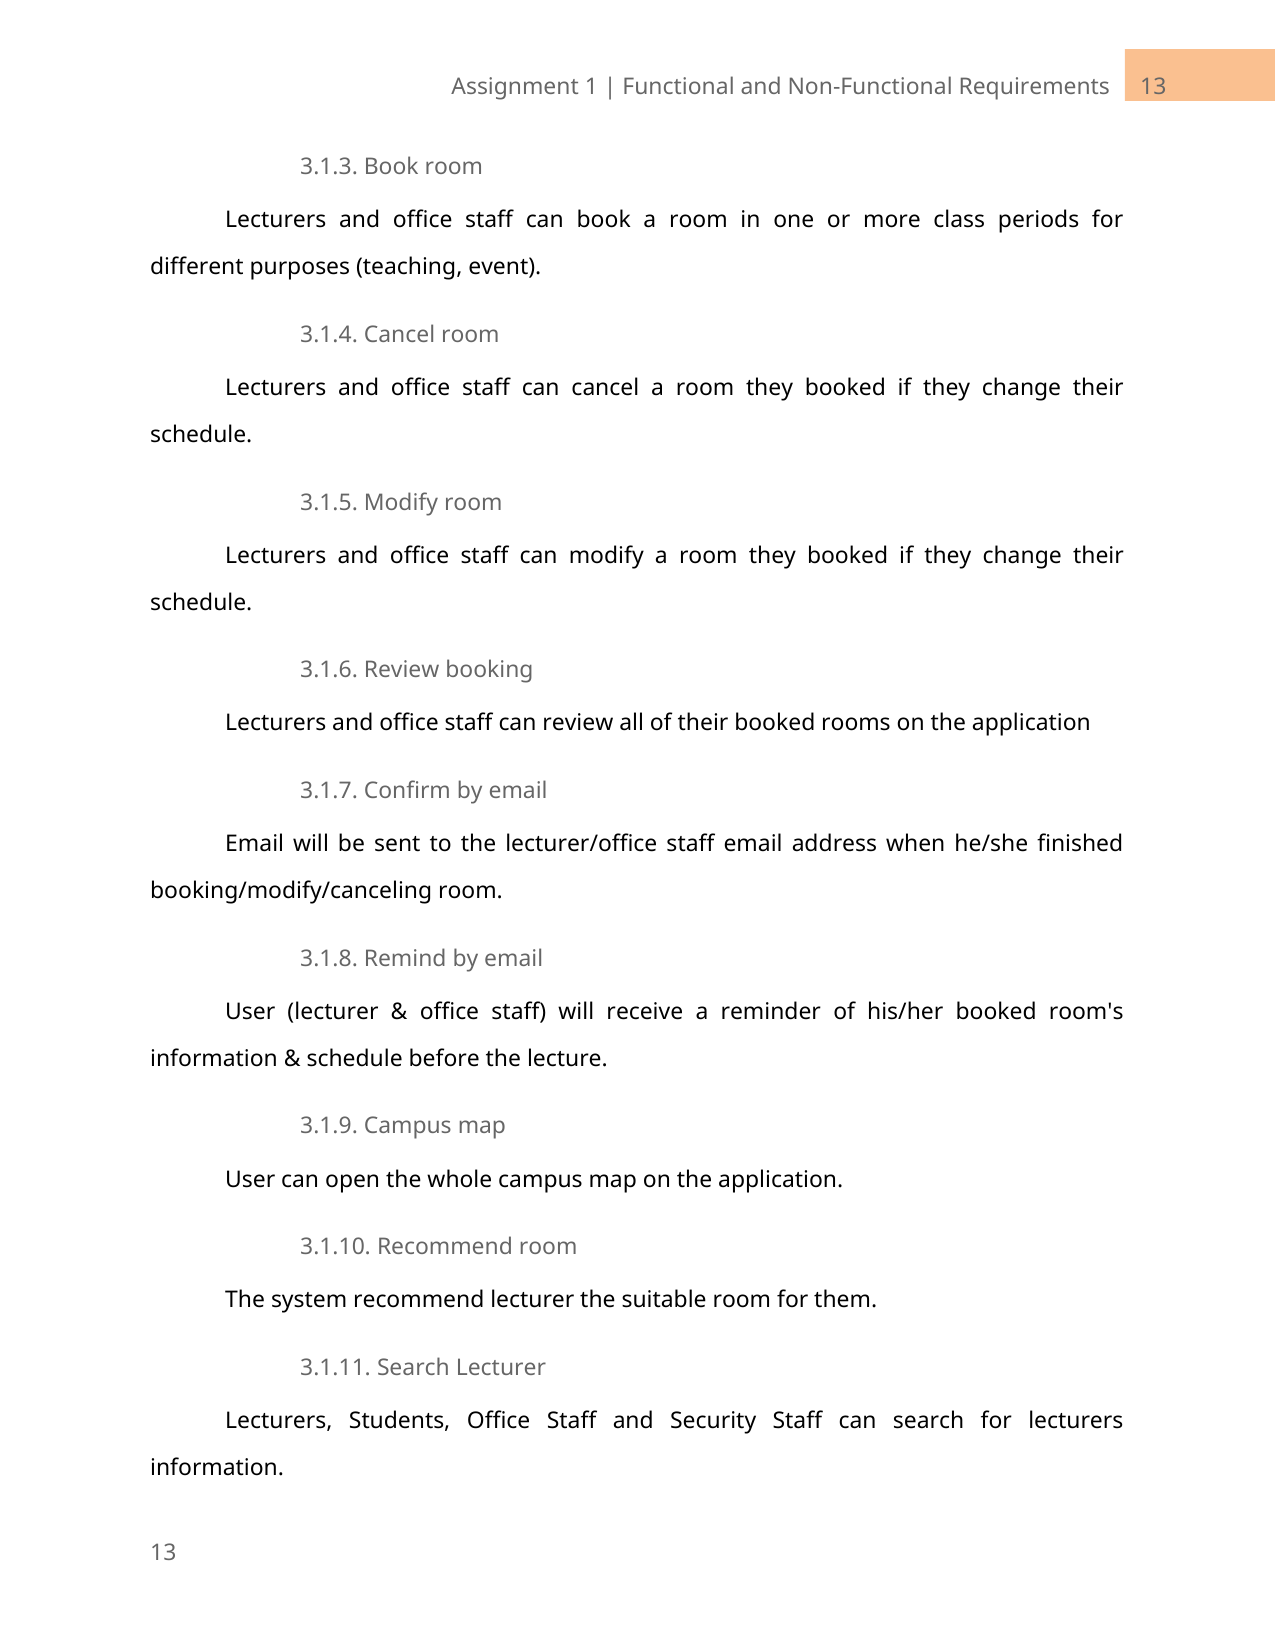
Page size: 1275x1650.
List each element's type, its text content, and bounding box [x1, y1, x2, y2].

text Lecturers, Students, Office Staff and Security Staff can search for lecturers information. [150, 1404, 1125, 1482]
text Lecturers and office staff can cancel a room they booked if they change their schedule. [150, 371, 1125, 449]
subtitle 3.1.10. Recommend room [150, 1230, 1125, 1261]
subtitle 3.1.11. Search Lecturer [150, 1351, 1125, 1382]
subtitle 3.1.9. Campus map [150, 1109, 1125, 1141]
subtitle 3.1.3. Book room [150, 150, 1125, 181]
subtitle 3.1.5. Modify room [150, 485, 1125, 517]
text User can open the whole campus map on the application. [150, 1162, 1125, 1194]
subtitle 3.1.7. Confirm by email [150, 774, 1125, 805]
subtitle 3.1.8. Remind by email [150, 942, 1125, 973]
subtitle 3.1.4. Cancel room [150, 318, 1125, 349]
text Lecturers and office staff can review all of their booked rooms on the application [150, 706, 1125, 737]
subtitle 3.1.6. Review booking [150, 653, 1125, 684]
text The system recommend lecturer the suitable room for them. [150, 1283, 1125, 1314]
text User (lecturer & office staff) will receive a reminder of his/her booked room's information & schedule before the lecture. [150, 995, 1125, 1073]
text Lecturers and office staff can book a room in one or more class periods for different purposes (teaching, event). [150, 203, 1125, 281]
text Email will be sent to the lecturer/office staff email address when he/she finished booking/modify/canceling room. [150, 827, 1125, 905]
text Lecturers and office staff can modify a room they booked if they change their schedule. [150, 538, 1125, 617]
